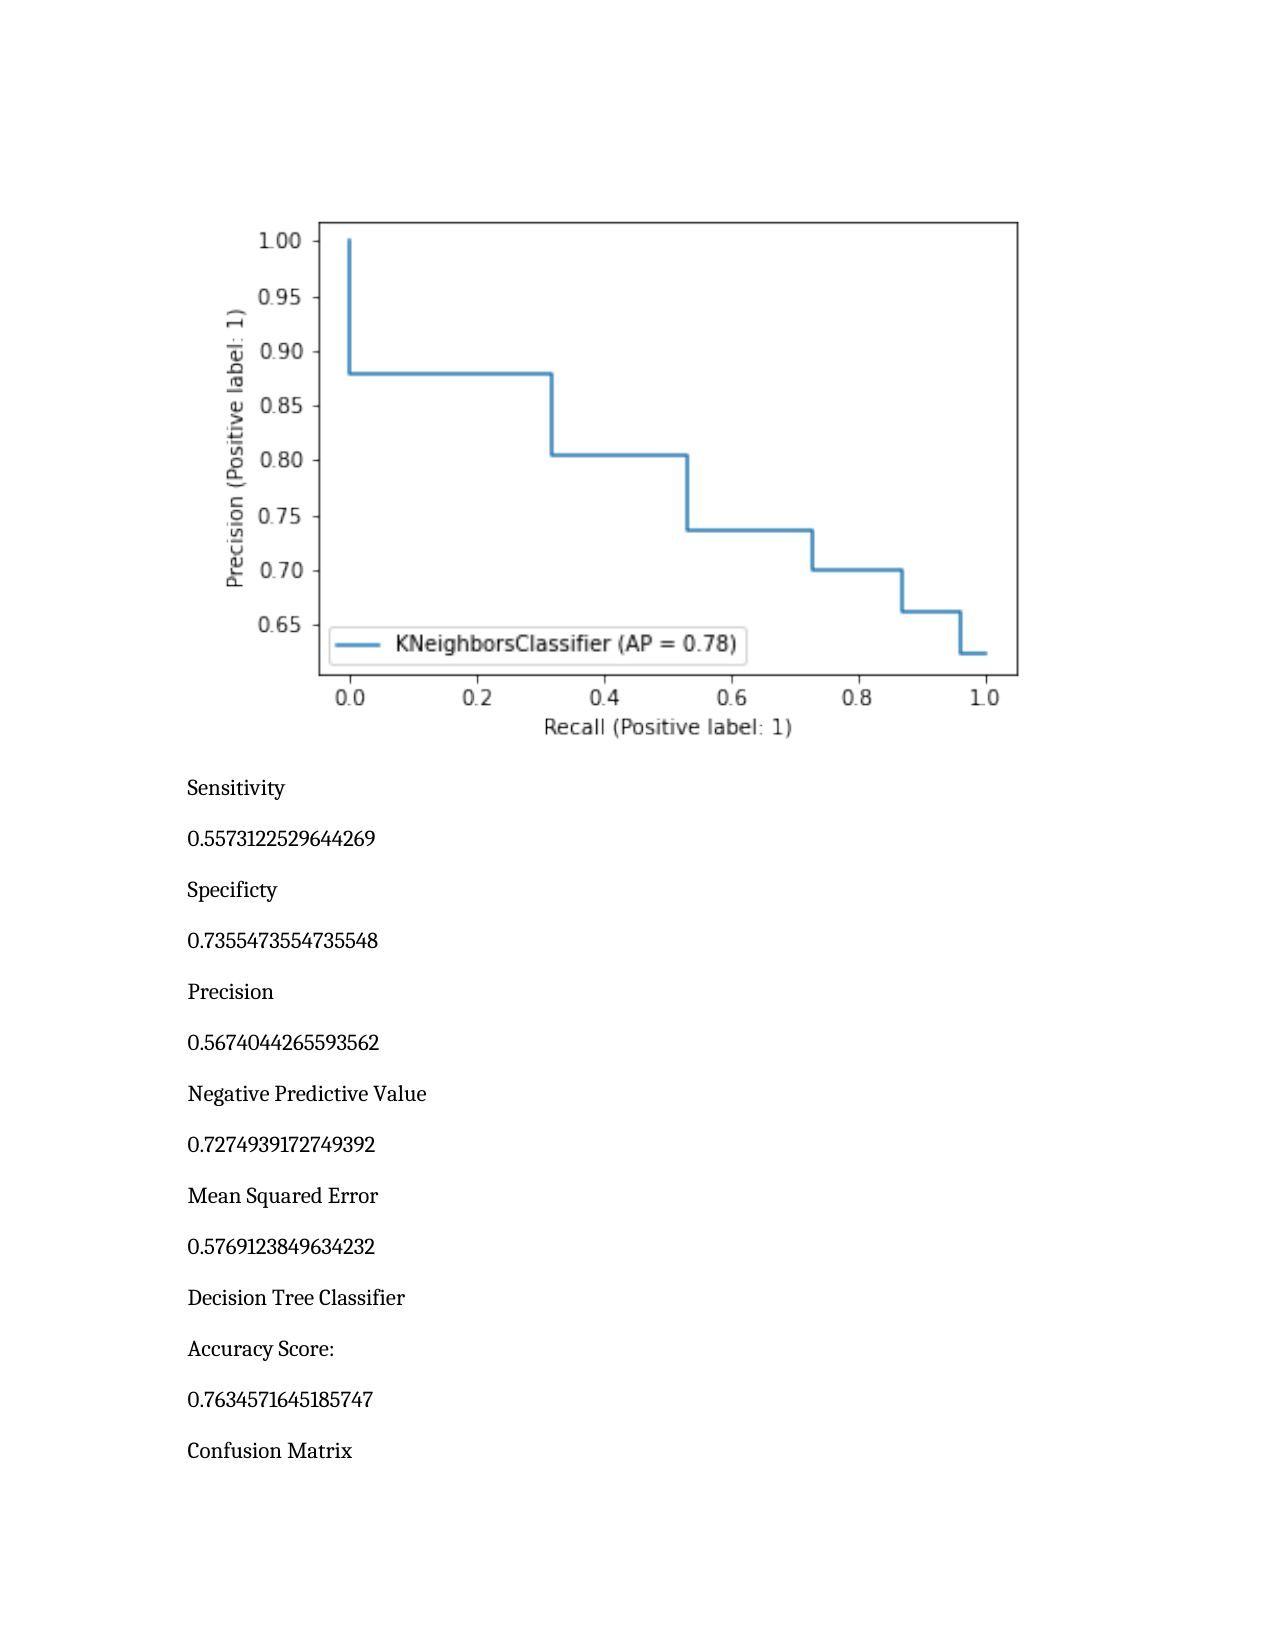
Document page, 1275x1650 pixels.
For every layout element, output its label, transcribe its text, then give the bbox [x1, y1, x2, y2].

text Mean Squared Error [187, 1183, 1087, 1209]
text Confusion Matrix [187, 1438, 1087, 1464]
text Sensitivity [187, 775, 1087, 801]
text Negative Predictive Value [187, 1081, 1087, 1107]
text 0.5573122529644269 [187, 826, 1087, 852]
picture [206, 150, 1107, 750]
text 0.7274939172749392 [187, 1132, 1087, 1158]
text Accuracy Score: [187, 1336, 1087, 1362]
text Decision Tree Classifier [187, 1285, 1087, 1311]
text Specificty [187, 877, 1087, 903]
text 0.5674044265593562 [187, 1030, 1087, 1056]
text 0.5769123849634232 [187, 1234, 1087, 1260]
text 0.7634571645185747 [187, 1387, 1087, 1413]
text 0.7355473554735548 [187, 928, 1087, 954]
text Precision [187, 979, 1087, 1005]
